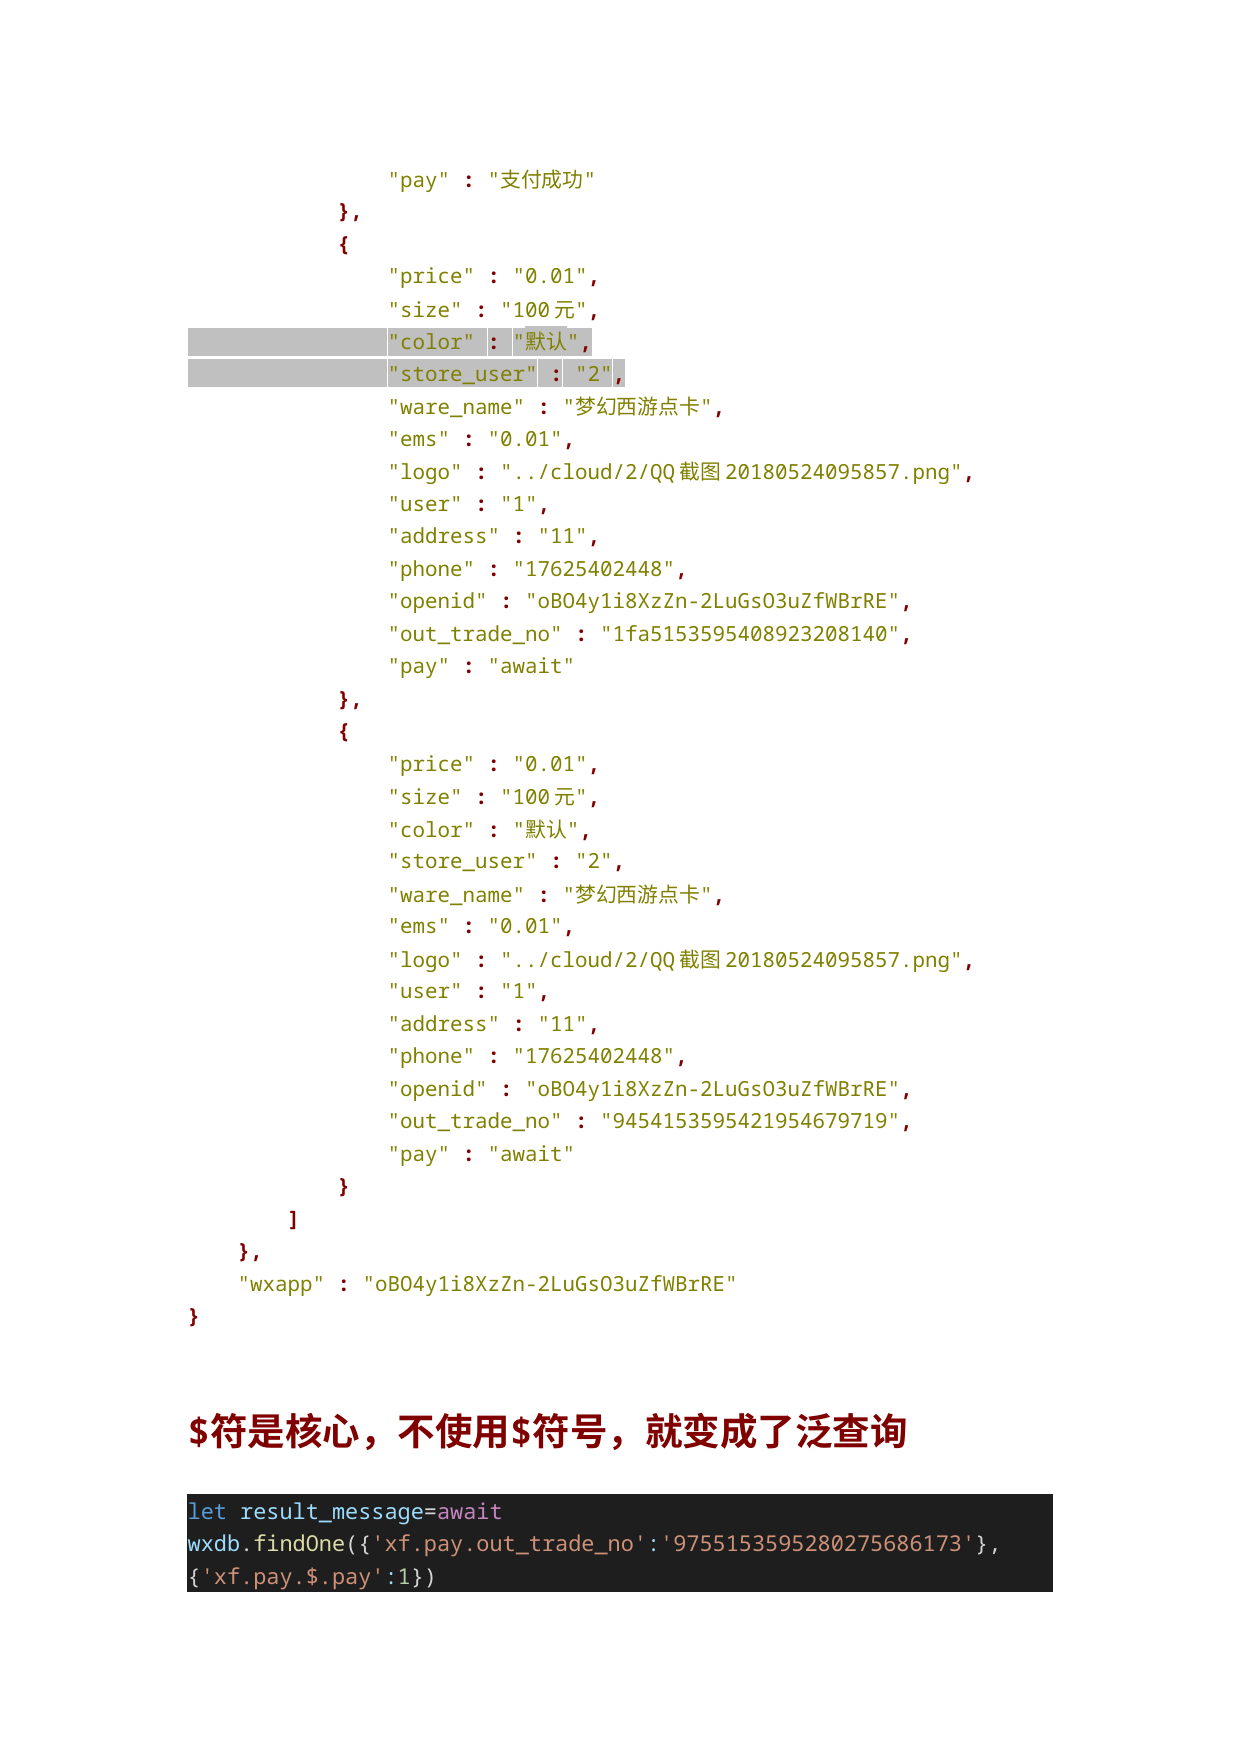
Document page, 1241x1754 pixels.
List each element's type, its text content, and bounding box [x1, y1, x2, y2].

text "phone" : "17625402448", [187, 1039, 1053, 1072]
text "out_trade_no" : "1fa5153595408923208140", [187, 617, 1053, 649]
text "openid" : "oBO4y1i8XzZn-2LuGsO3uZfWBrRE", [187, 584, 1053, 617]
text } [187, 1299, 1053, 1332]
text "wxapp" : "oBO4y1i8XzZn-2LuGsO3uZfWBrRE" [187, 1267, 1053, 1299]
text "address" : "11", [187, 519, 1053, 552]
text "pay" : "await" [187, 649, 1053, 682]
text "phone" : "17625402448", [187, 552, 1053, 584]
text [187, 454, 1053, 487]
text "ware_name" : "梦幻西游点卡", [187, 877, 1053, 909]
text "size" : "100元", [187, 779, 1053, 812]
text { [187, 227, 1053, 259]
text let result_message=await wxdb.findOne({'xf.pay.out_trade_no':'9755153595280275686173'},{'xf.pay.$.pay':1}) [187, 1494, 1053, 1592]
text "pay" : "await" [187, 1137, 1053, 1169]
text "color" : "默认", [187, 324, 1053, 357]
text "out_trade_no" : "9454153595421954679719", [187, 1104, 1053, 1137]
text "price" : "0.01", [187, 259, 1053, 292]
text "user" : "1", [187, 974, 1053, 1007]
text "size" : "100元", [187, 292, 1053, 324]
text "price" : "0.01", [187, 747, 1053, 779]
text "color" : "默认", [187, 812, 1053, 844]
text "store_user" : "2", [187, 357, 1053, 389]
text "logo" : "../cloud/2/QQ截图20180524095857.png", [187, 942, 1053, 974]
text "user" : "1", [187, 487, 1053, 519]
text "address" : "11", [187, 1007, 1053, 1039]
text "ware_name" : "梦幻西游点卡", [187, 389, 1053, 422]
text { [187, 714, 1053, 747]
text "pay" : "支付成功" [187, 162, 1053, 194]
text $符是核心，不使用$符号，就变成了泛查询 [187, 1397, 1053, 1462]
text "ems" : "0.01", [187, 909, 1053, 942]
text ] [187, 1202, 1053, 1234]
text } [187, 1169, 1053, 1202]
text }, [187, 682, 1053, 714]
text "store_user" : "2", [187, 844, 1053, 877]
text "ems" : "0.01", [187, 422, 1053, 454]
text }, [187, 194, 1053, 227]
text "openid" : "oBO4y1i8XzZn-2LuGsO3uZfWBrRE", [187, 1072, 1053, 1104]
text }, [187, 1234, 1053, 1267]
